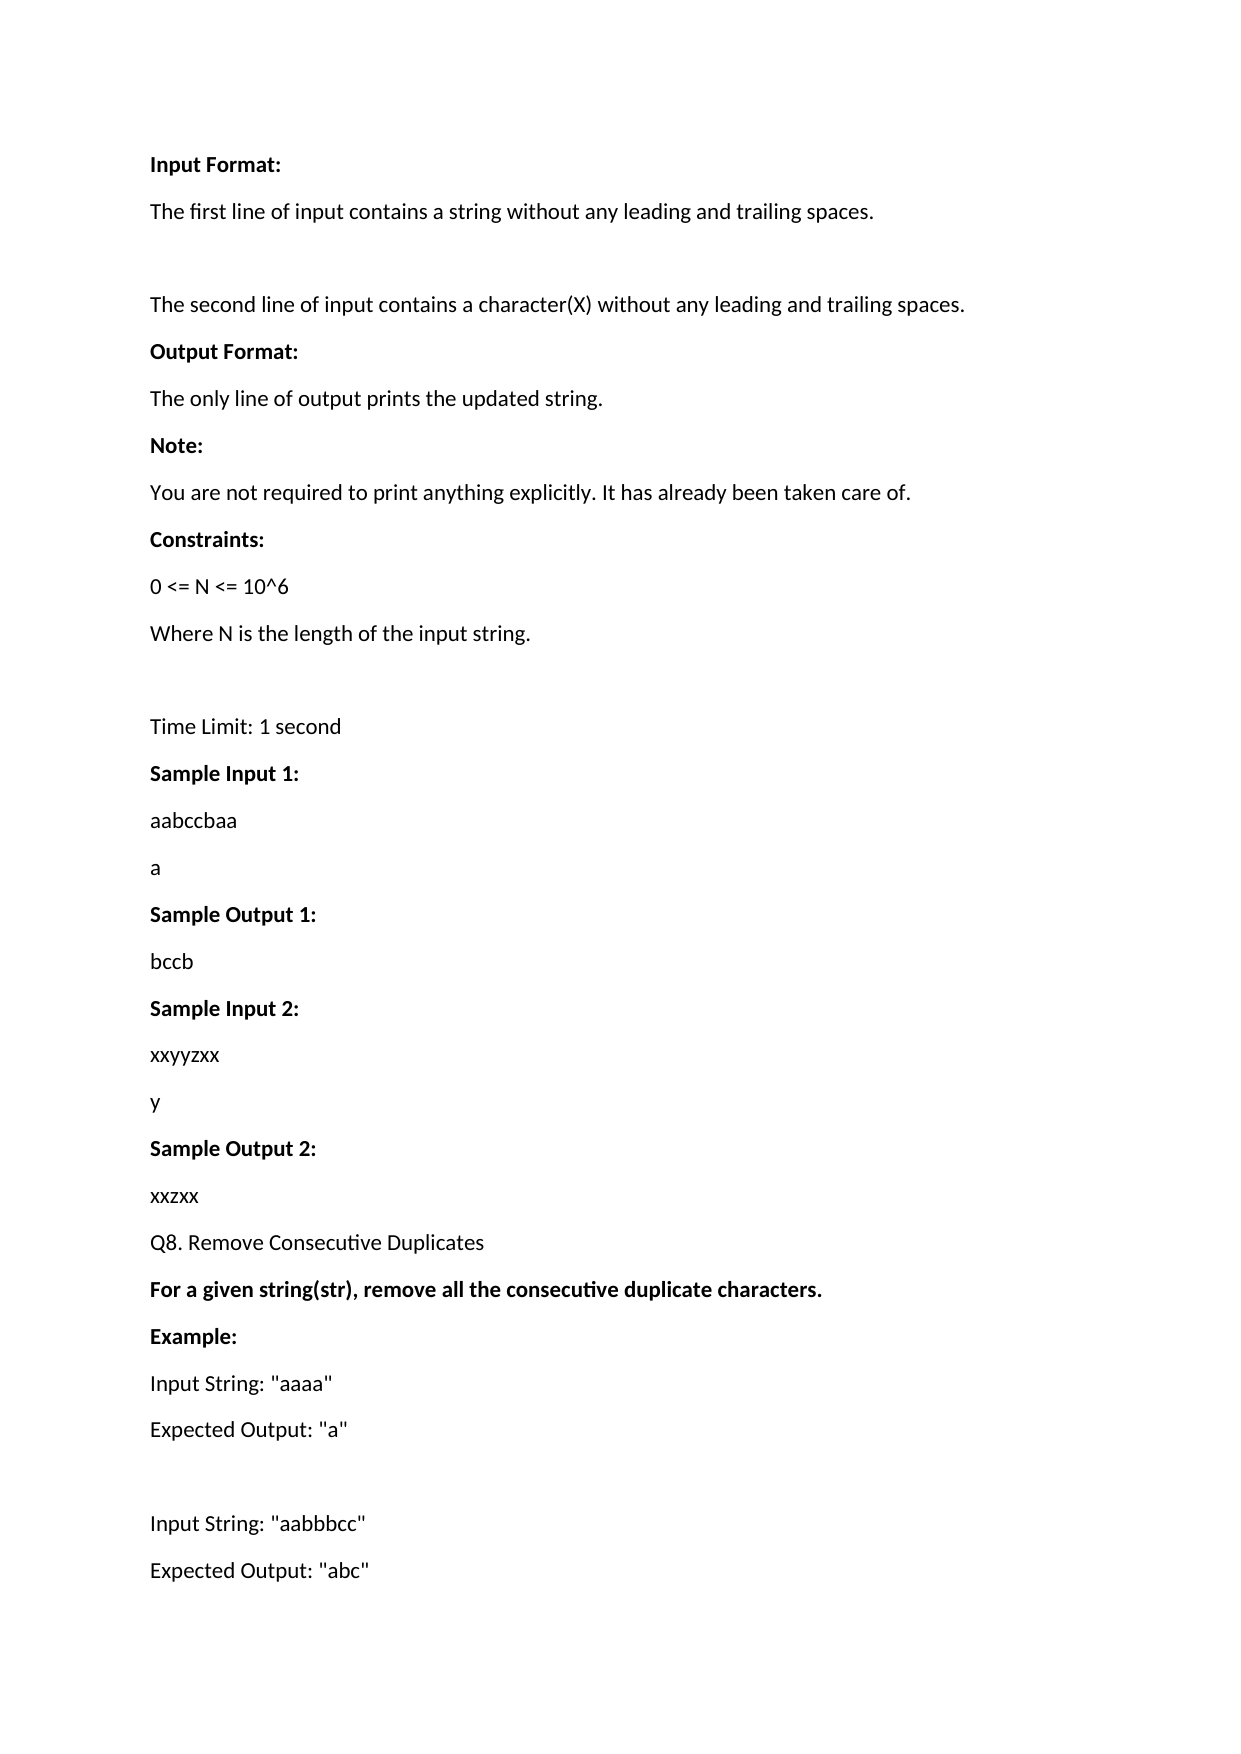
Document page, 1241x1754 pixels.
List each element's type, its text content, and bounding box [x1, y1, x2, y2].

text Example: [150, 1322, 1090, 1350]
text Sample Output 2: [150, 1134, 1090, 1162]
text Note: [150, 431, 1090, 459]
text Input Format: [150, 150, 1090, 178]
text Expected Output: "a" [150, 1416, 1090, 1444]
text xxzxx [150, 1181, 1090, 1209]
text Time Limit: 1 second [150, 712, 1090, 741]
text 0 <= N <= 10^6 [150, 572, 1090, 600]
text Constraints: [150, 525, 1090, 553]
text Input String: "aaaa" [150, 1369, 1090, 1397]
text a [150, 853, 1090, 881]
text Expected Output: "abc" [150, 1556, 1090, 1584]
text Sample Input 1: [150, 759, 1090, 787]
text The first line of input contains a string without any leading and trailing spaces. [150, 197, 1090, 225]
text You are not required to print anything explicitly. It has already been taken care of. [150, 478, 1090, 506]
text Sample Output 1: [150, 900, 1090, 928]
text Where N is the length of the input string. [150, 619, 1090, 647]
text For a given string(str), remove all the consecutive duplicate characters. [150, 1275, 1090, 1303]
text Input String: "aabbbcc" [150, 1509, 1090, 1537]
text Sample Input 2: [150, 994, 1090, 1022]
text Output Format: [150, 337, 1090, 366]
text The only line of output prints the updated string. [150, 384, 1090, 412]
text y [150, 1087, 1090, 1116]
text xxyyzxx [150, 1041, 1090, 1069]
text bccb [150, 947, 1090, 975]
text The second line of input contains a character(X) without any leading and trailing spaces. [150, 291, 1090, 319]
text aabccbaa [150, 806, 1090, 834]
text Q8. Remove Consecutive Duplicates [150, 1228, 1090, 1256]
